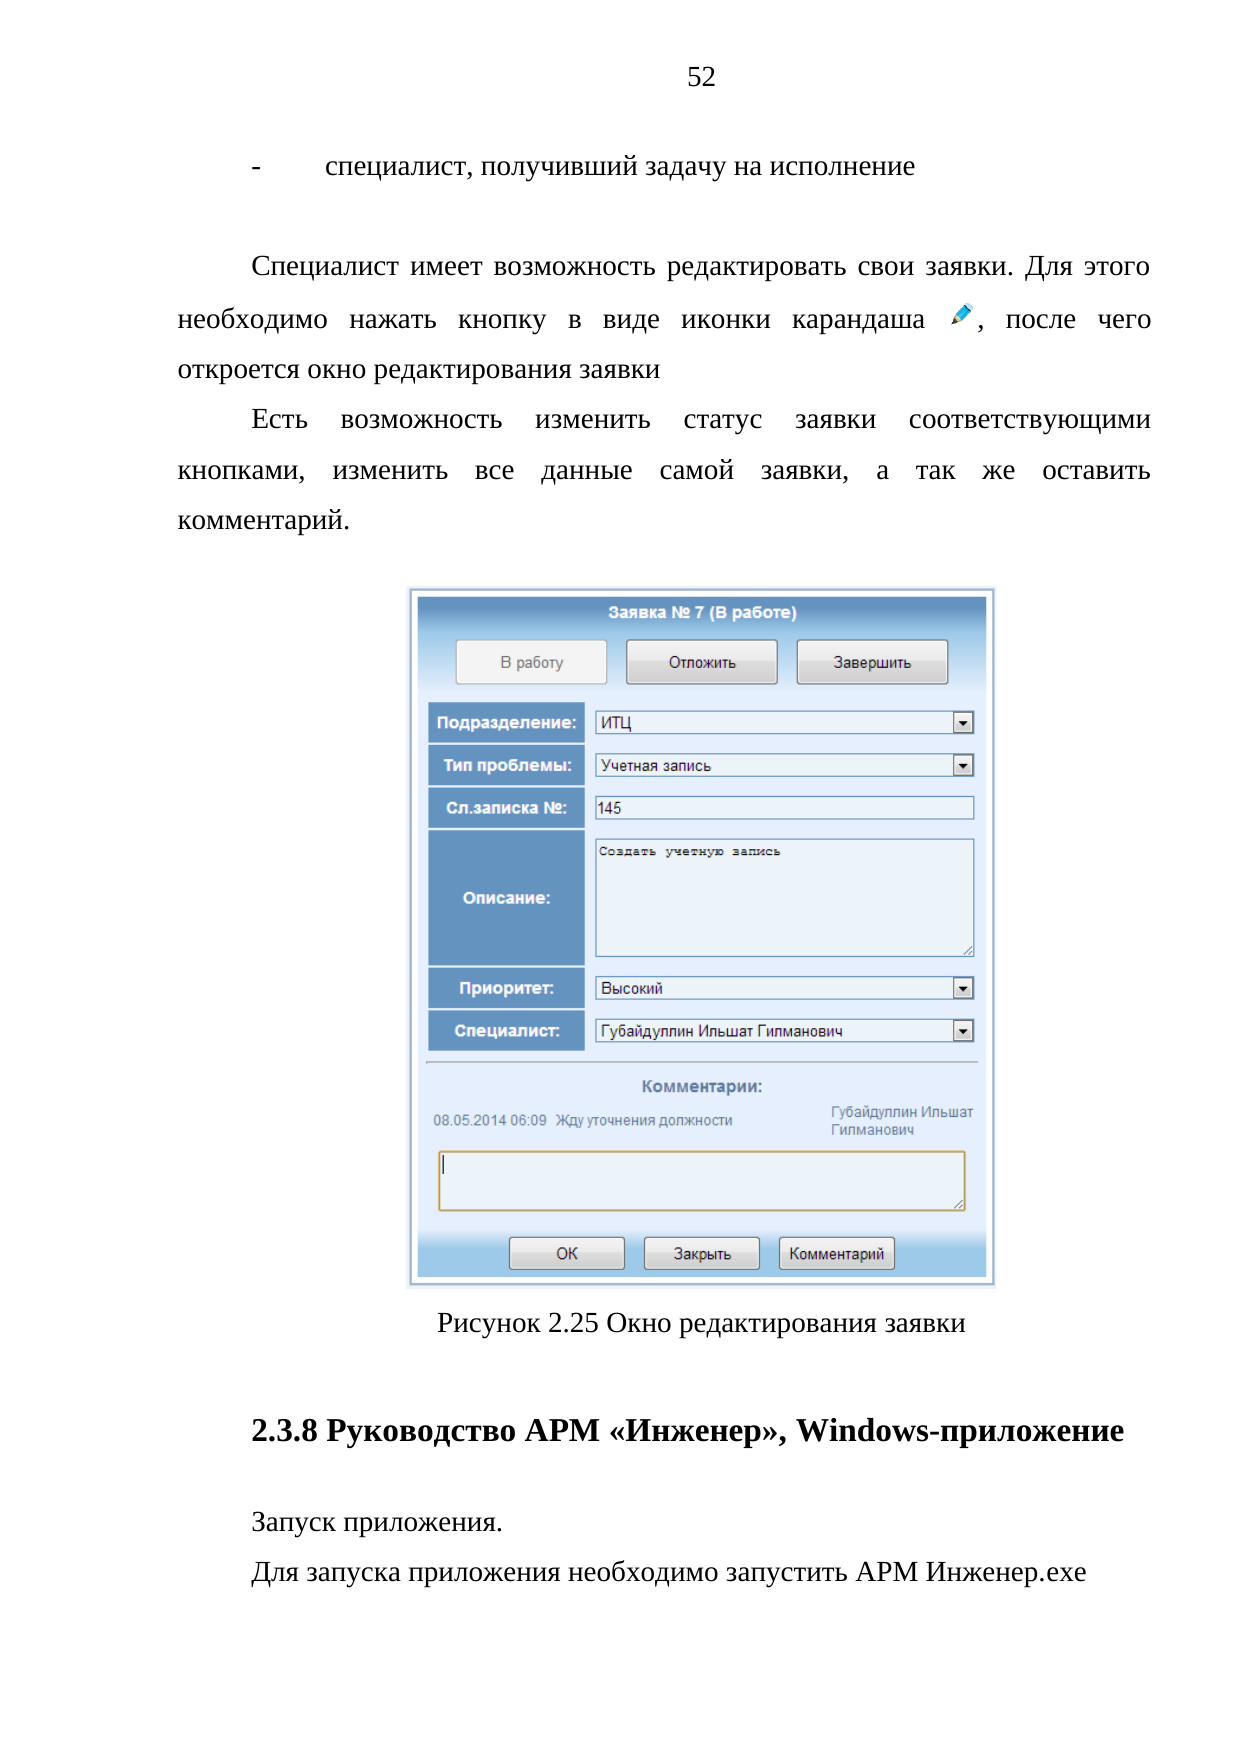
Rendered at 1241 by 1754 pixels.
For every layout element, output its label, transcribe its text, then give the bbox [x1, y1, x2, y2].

text Запуск приложения. [177, 1504, 1152, 1538]
subtitle 2.3.8 Руководство АРМ «Инженер», Windows-приложение [177, 1410, 1152, 1448]
list специалист, получивший задачу на исполнение [177, 148, 1152, 181]
text Для запуска приложения необходимо запустить АРМ Инженер.exe [177, 1554, 1152, 1588]
text Специалист имеет возможность редактировать свои заявки. Для этого необходимо нажать кнопку в виде иконки карандаша , после чего откроется окно редактирования заявки [177, 248, 1152, 385]
text Есть возможность изменить статус заявки соответствующими кнопками, изменить все данные самой заявки, а так же оставить комментарий. [177, 401, 1152, 536]
picture [947, 298, 977, 329]
picture [406, 586, 997, 1289]
text Рисунок 2.25 Окно редактирования заявки [177, 1305, 1152, 1339]
